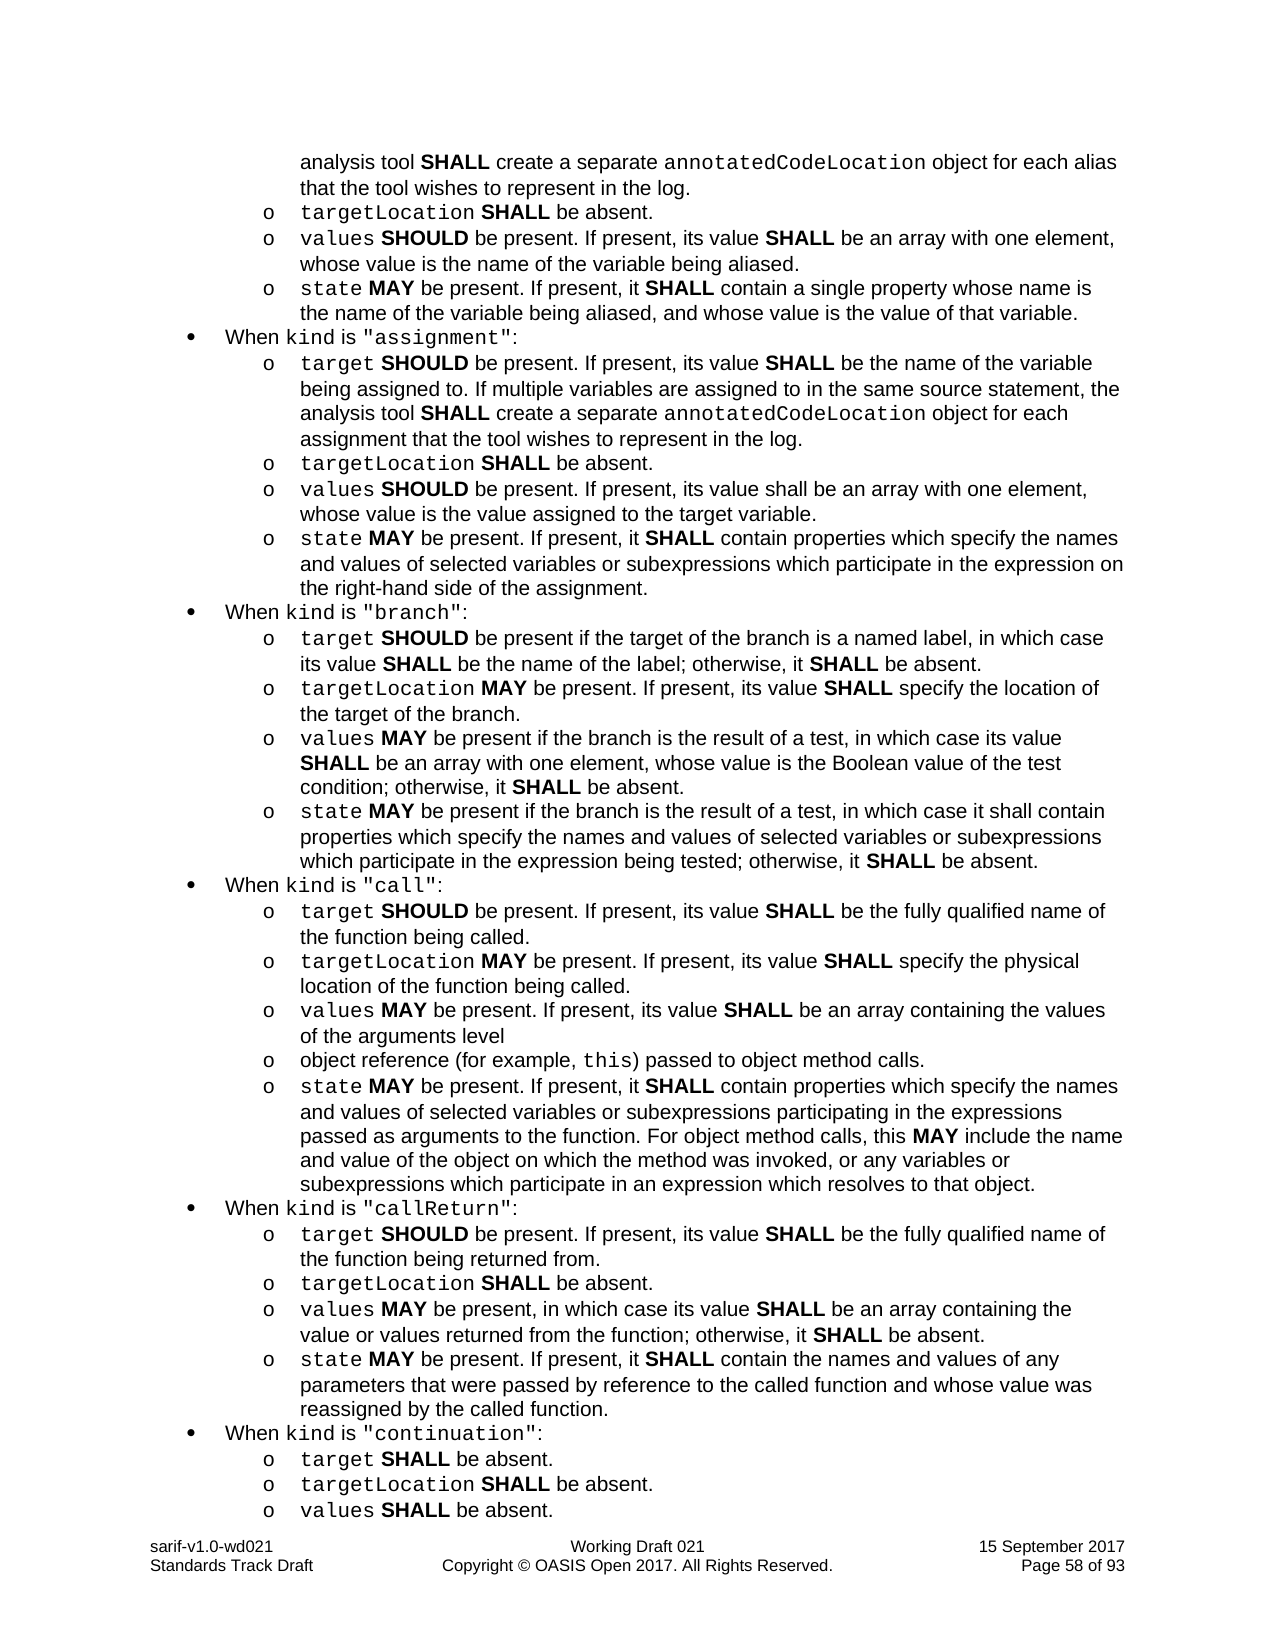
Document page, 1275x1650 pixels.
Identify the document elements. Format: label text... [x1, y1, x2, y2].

list state MAY be present. If present, it SHALL contain properties which specify the names and values of selected variables or subexpressions participating in the expressions passed as arguments to the function. For object method calls, this MAY include the name and value of the object on which the method was invoked, or any variables or subexpressions which participate in an expression which resolves to that object. [262, 1074, 1125, 1196]
list target SHOULD be present. If present, its value SHALL be the fully qualified name of the function being called. [262, 899, 1125, 948]
list state MAY be present. If present, it SHALL contain properties which specify the names and values of selected variables or subexpressions which participate in the expression on the right-hand side of the assignment. [262, 526, 1125, 600]
list values SHOULD be present. If present, its value SHALL be an array with one element, whose value is the name of the variable being aliased. [262, 226, 1125, 275]
list targetLocation MAY be present. If present, its value SHALL specify the physical location of the function being called. [262, 948, 1125, 998]
list When kind is "callReturn": [187, 1196, 1125, 1221]
list target SHOULD be present if the target of the branch is a named label, in which case its value SHALL be the name of the label; otherwise, it SHALL be absent. [262, 626, 1125, 676]
list targetLocation SHALL be absent. [262, 451, 1125, 476]
list targetLocation MAY be present. If present, its value SHALL specify the location of the target of the branch. [262, 676, 1125, 725]
list target SHOULD be present. If present, its value SHALL be the fully qualified name of the function being returned from. [262, 1221, 1125, 1271]
list When kind is "call": [187, 873, 1125, 899]
list values MAY be present, in which case its value SHALL be an array containing the value or values returned from the function; otherwise, it SHALL be absent. [262, 1297, 1125, 1347]
list object reference (for example, this) passed to object method calls. [262, 1048, 1125, 1074]
list values MAY be present if the branch is the result of a test, in which case its value SHALL be an array with one element, whose value is the Boolean value of the test condition; otherwise, it SHALL be absent. [262, 725, 1125, 799]
list values SHALL be absent. [262, 1498, 1125, 1524]
list values SHOULD be present. If present, its value shall be an array with one element, whose value is the value assigned to the target variable. [262, 476, 1125, 526]
list state MAY be present. If present, it SHALL contain a single property whose name is the name of the variable being aliased, and whose value is the value of that variable. [262, 275, 1125, 325]
list targetLocation SHALL be absent. [262, 1271, 1125, 1297]
list When kind is "assignment": [187, 325, 1125, 351]
list targetLocation SHALL be absent. [262, 200, 1125, 226]
list state MAY be present if the branch is the result of a test, in which case it shall contain properties which specify the names and values of selected variables or subexpressions which participate in the expression being tested; otherwise, it SHALL be absent. [262, 799, 1125, 873]
list values MAY be present. If present, its value SHALL be an array containing the values of the arguments level [262, 998, 1125, 1048]
list target SHALL be absent. [262, 1446, 1125, 1472]
list target SHOULD be present. If present, its value SHALL be the name of the variable being assigned to. If multiple variables are assigned to in the same source statement, the analysis tool SHALL create a separate annotatedCodeLocation object for each assignment that the tool wishes to represent in the log. [262, 351, 1125, 451]
list When kind is "continuation": [187, 1421, 1125, 1446]
list state MAY be present. If present, it SHALL contain the names and values of any parameters that were passed by reference to the called function and whose value was reassigned by the called function. [262, 1347, 1125, 1421]
list When kind is "branch": [187, 600, 1125, 626]
list targetLocation SHALL be absent. [262, 1472, 1125, 1498]
